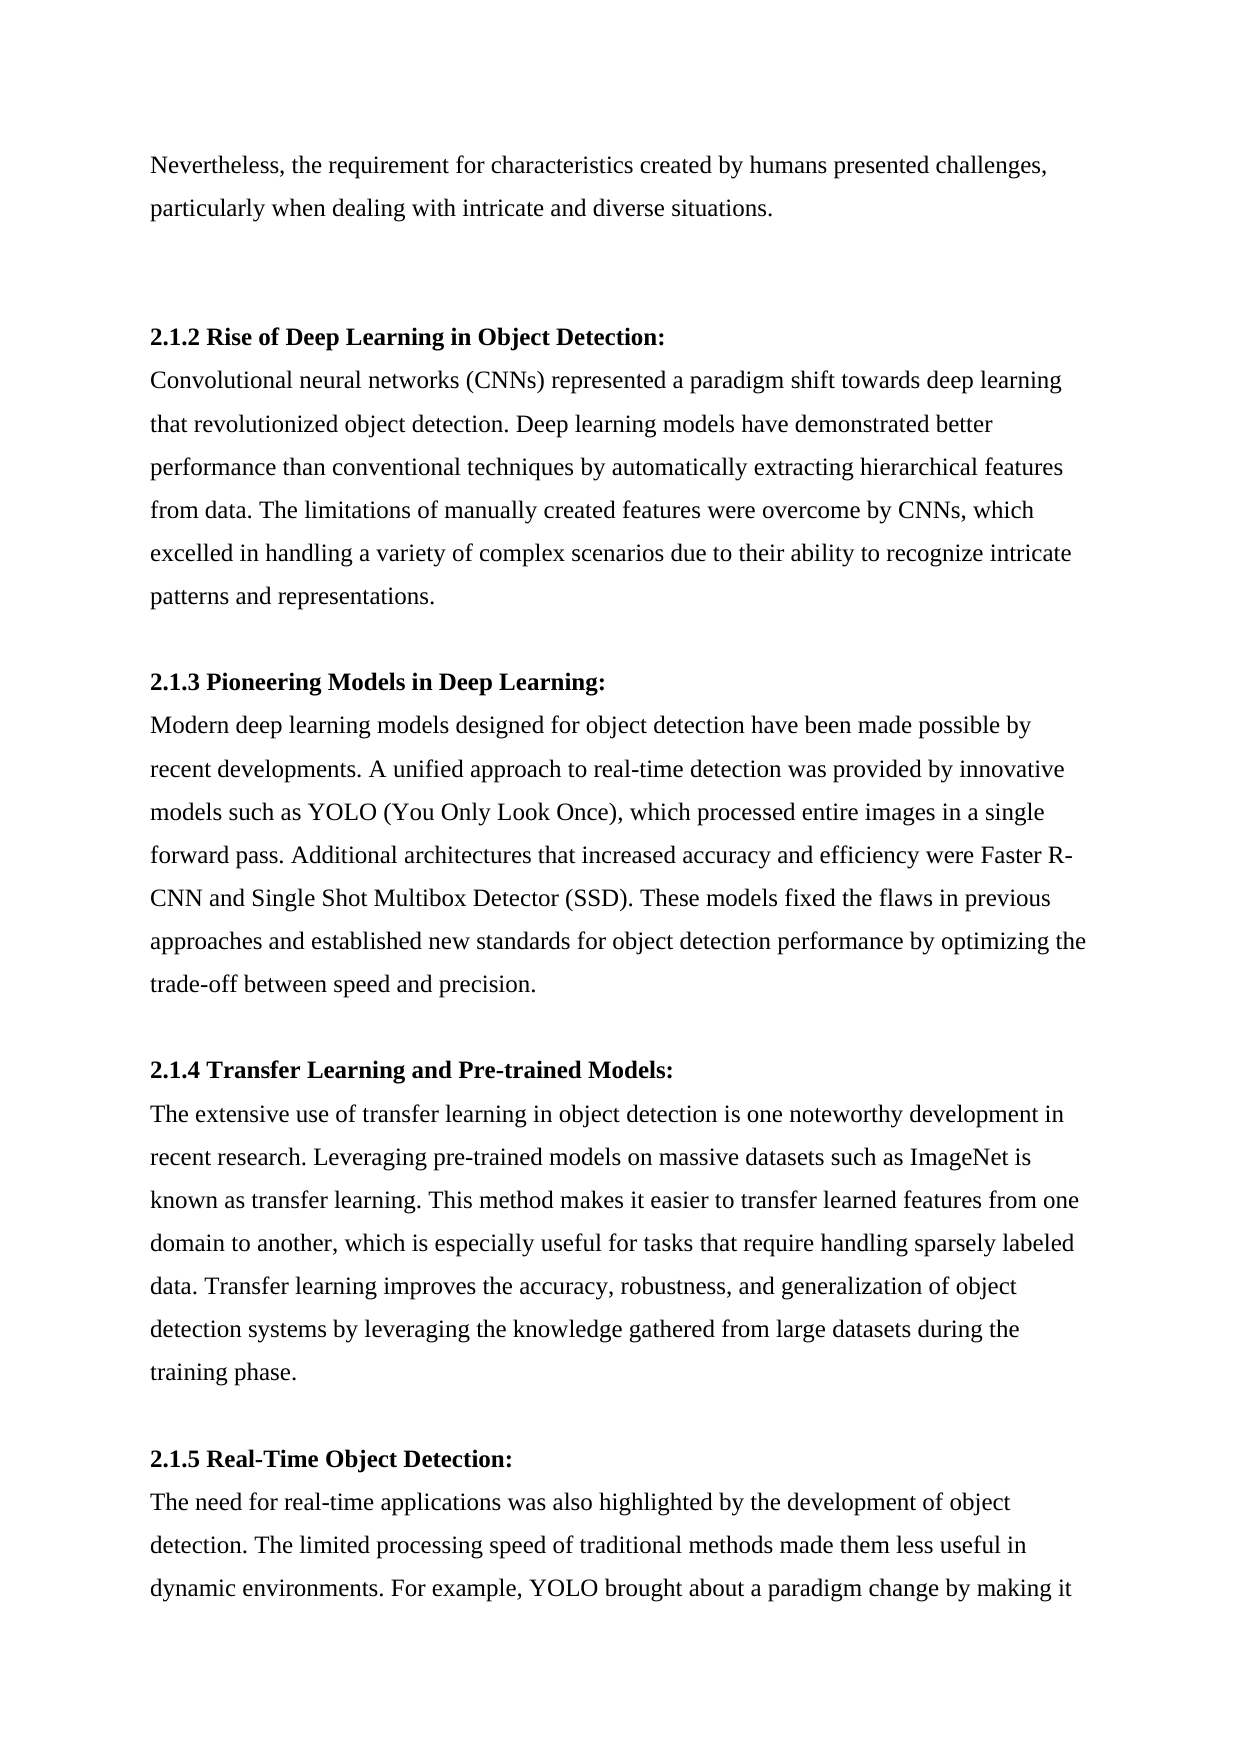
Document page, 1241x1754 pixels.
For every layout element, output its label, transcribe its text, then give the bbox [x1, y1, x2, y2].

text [150, 150, 1090, 222]
text 2.1.5 Real-Time Object Detection: [150, 1444, 1090, 1472]
text 2.1.4 Transfer Learning and Pre-trained Models: [150, 1056, 1090, 1084]
text Convolutional neural networks (CNNs) represented a paradigm shift towards deep learning that revolutionized object detection. Deep learning models have demonstrated better performance than conventional techniques by automatically extracting hierarchical features from data. The limitations of manually created features were overcome by CNNs, which excelled in handling a variety of complex scenarios due to their ability to recognize intricate patterns and representations. [150, 366, 1090, 610]
text 2.1.3 Pioneering Models in Deep Learning: [150, 667, 1090, 696]
text Modern deep learning models designed for object detection have been made possible by recent developments. A unified approach to real-time detection was provided by innovative models such as YOLO (You Only Look Once), which processed entire images in a single forward pass. Additional architectures that increased accuracy and efficiency were Faster R-CNN and Single Shot Multibox Detector (SSD). These models fixed the flaws in previous approaches and established new standards for object detection performance by optimizing the trade-off between speed and precision. [150, 711, 1090, 998]
text The extensive use of transfer learning in object detection is one noteworthy development in recent research. Leveraging pre-trained models on massive datasets such as ImageNet is known as transfer learning. This method makes it easier to transfer learned features from one domain to another, which is especially useful for tasks that require handling sparsely labeled data. Transfer learning improves the accuracy, robustness, and generalization of object detection systems by leveraging the knowledge gathered from large datasets during the training phase. [150, 1099, 1090, 1386]
text 2.1.2 Rise of Deep Learning in Object Detection: [150, 322, 1090, 351]
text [150, 1487, 1090, 1602]
